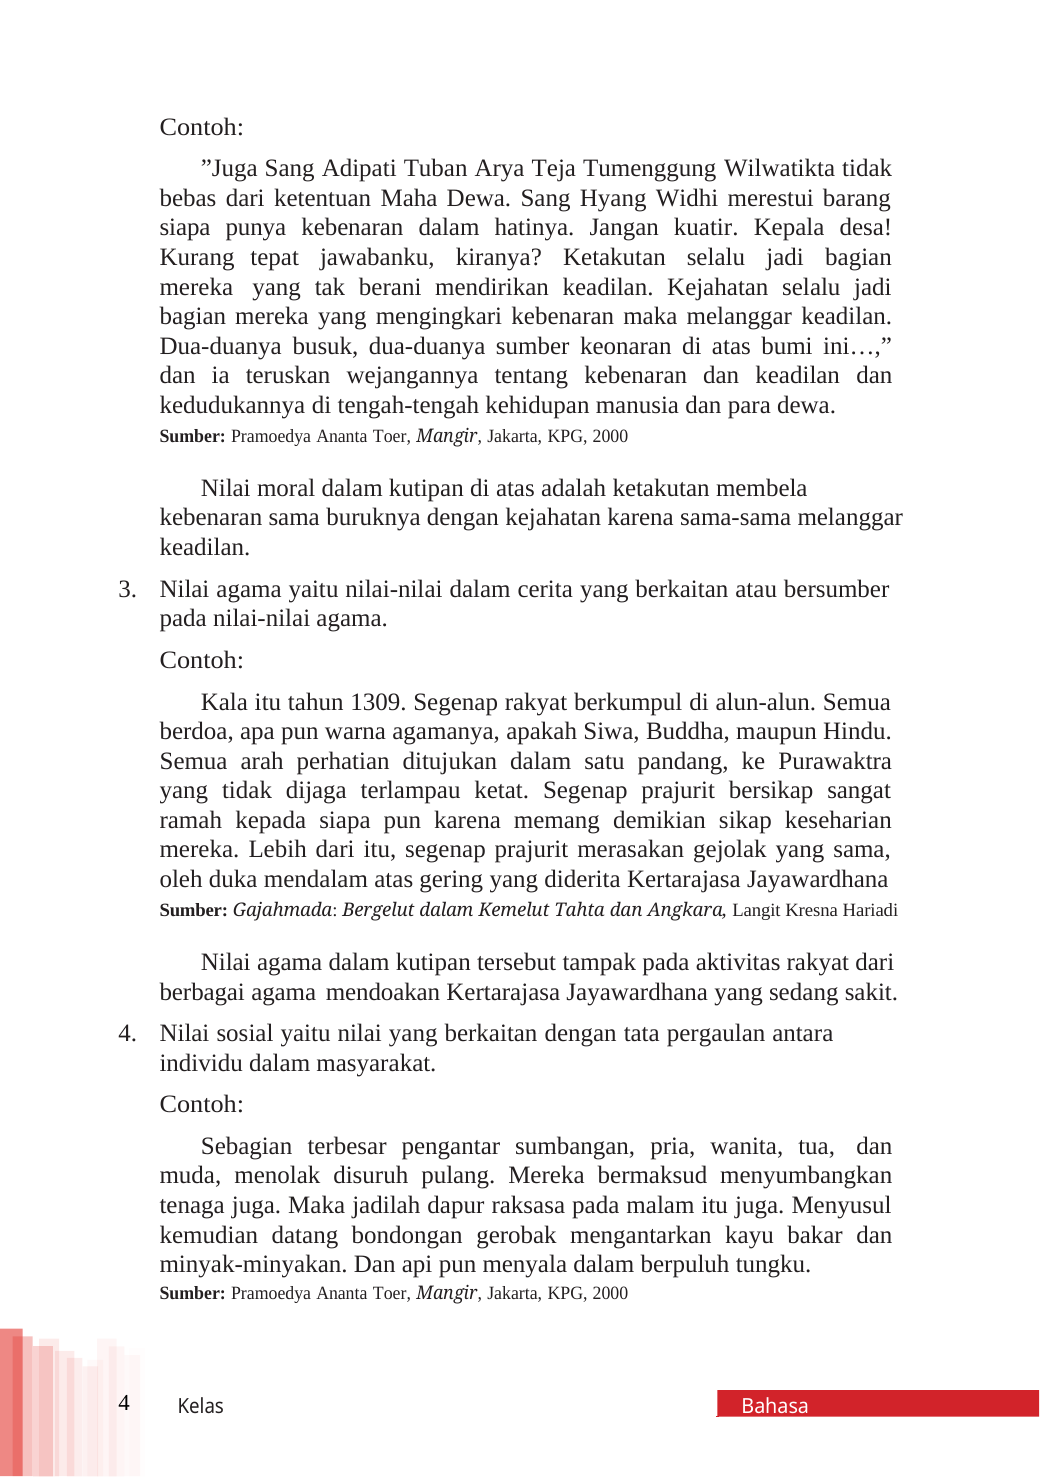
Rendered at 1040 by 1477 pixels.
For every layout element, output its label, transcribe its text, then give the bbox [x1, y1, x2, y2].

text Sumber: Pramoedya Ananta Toer, Mangir, Jakarta, KPG, 2000 [159, 423, 1039, 448]
text Nilai agama dalam kutipan tersebut tampak pada aktivitas rakyat dari berbagai agama mendoakan Kertarajasa Jayawardhana yang sedang sakit. [159, 947, 903, 1005]
list Nilai agama yaitu nilai-nilai dalam cerita yang berkaitan atau bersumber pada nilai-nilai agama. [118, 574, 892, 632]
text Contoh: [159, 645, 1039, 674]
text Contoh: [159, 112, 1039, 140]
text Kala itu tahun 1309. Segenap rakyat berkumpul di alun-alun. Semua berdoa, apa pun warna agamanya, apakah Siwa, Buddha, maupun Hindu. Semua arah perhatian ditujukan dalam satu pandang, ke Purawaktra yang tidak dijaga terlampau ketat. Segenap prajurit bersikap sangat ramah kepada siapa pun karena memang demikian sikap keseharian mereka. Lebih dari itu, segenap prajurit merasakan gejolak yang sama, oleh duka mendalam atas gering yang diderita Kertarajasa Jayawardhana [159, 687, 892, 893]
text Contoh: [159, 1089, 1039, 1118]
list Nilai sosial yaitu nilai yang berkaitan dengan tata pergaulan antara individu dalam masyarakat. [118, 1018, 892, 1076]
text ”Juga Sang Adipati Tuban Arya Teja Tumenggung Wilwatikta tidak bebas dari ketentuan Maha Dewa. Sang Hyang Widhi merestui barang siapa punya kebenaran dalam hatinya. Jangan kuatir. Kepala desa! Kurang tepat jawabanku, kiranya? Ketakutan selalu jadi bagian mereka yang tak berani mendirikan keadilan. Kejahatan selalu jadi bagian mereka yang mengingkari kebenaran maka melanggar keadilan. Dua-duanya busuk, dua-duanya sumber keonaran di atas bumi ini…,” dan ia teruskan wejangannya tentang kebenaran dan keadilan dan kedudukannya di tengah-tengah kehidupan manusia dan para dewa. [159, 153, 892, 419]
text Sumber: Pramoedya Ananta Toer, Mangir, Jakarta, KPG, 2000 [159, 1279, 1039, 1305]
text Nilai moral dalam kutipan di atas adalah ketakutan membela kebenaran sama buruknya dengan kejahatan karena sama-sama melanggar keadilan. [159, 473, 903, 561]
text Sebagian terbesar pengantar sumbangan, pria, wanita, tua, dan muda, menolak disuruh pulang. Mereka bermaksud menyumbangkan tenaga juga. Maka jadilah dapur raksasa pada malam itu juga. Menyusul kemudian datang bondongan gerobak mengantarkan kayu bakar dan minyak-minyakan. Dan api pun menyala dalam berpuluh tungku. [159, 1131, 892, 1278]
text Sumber: Gajahmada: Bergelut dalam Kemelut Tahta dan Angkara, Langit Kresna Hariadi [159, 897, 1039, 922]
